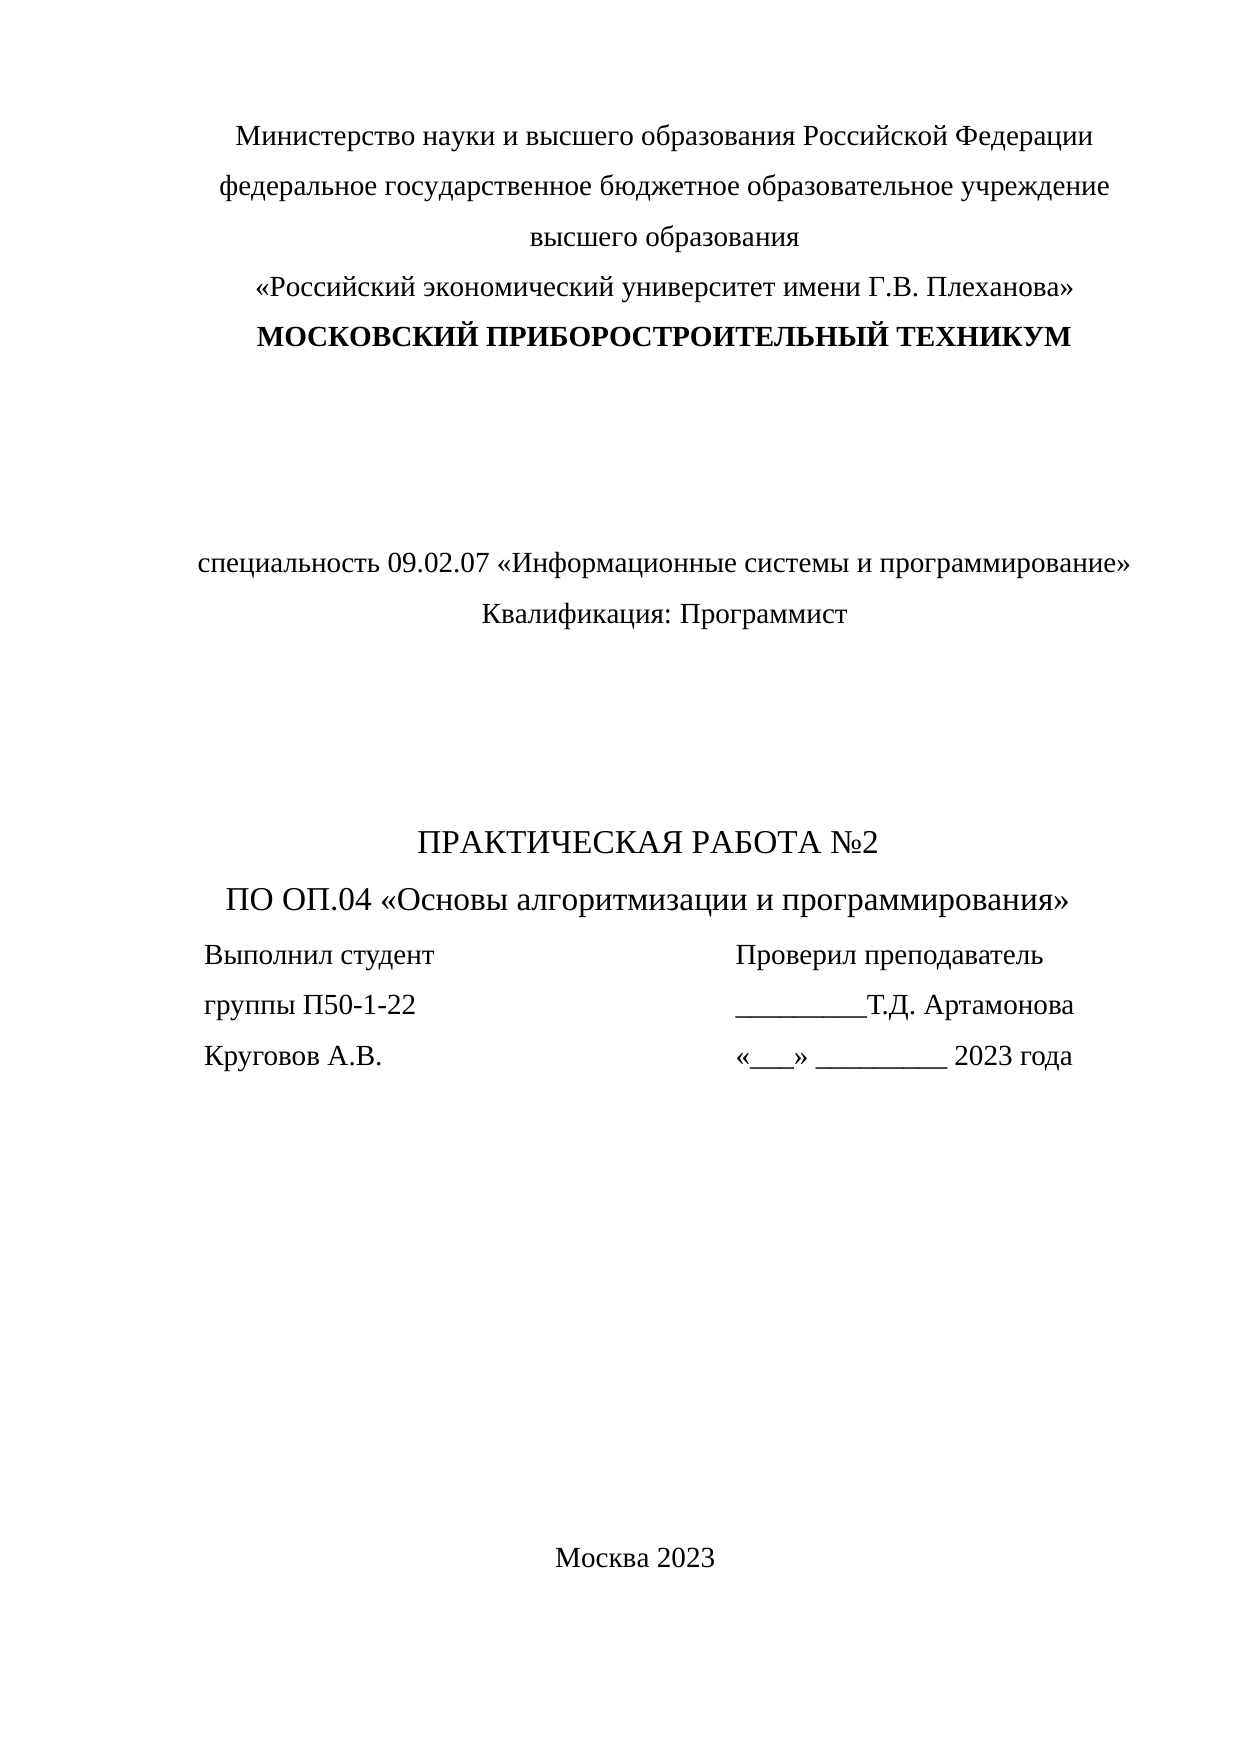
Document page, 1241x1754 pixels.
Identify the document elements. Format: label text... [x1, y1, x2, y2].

text ПРАКТИЧЕСКАЯ РАБОТА №2 [177, 822, 1118, 861]
table_header Проверил преподаватель _________Т.Д. Артамонова «___» _________ 2023 года [723, 937, 1152, 1138]
text МОСКОВСКИЙ ПРИБОРОСТРОИТЕЛЬНЫЙ ТЕХНИКУМ [177, 319, 1152, 353]
text ПО ОП.04 «Основы алгоритмизации и программирования» [177, 880, 1118, 918]
table_header Выполнил студент группы П50-1-22 Круговов А.В. [192, 937, 723, 1138]
text федеральное государственное бюджетное образовательное учреждение высшего образования [177, 168, 1152, 252]
text «Российский экономический университет имени Г.В. Плеханова» [177, 269, 1152, 303]
text Министерство науки и высшего образования Российской Федерации [177, 118, 1152, 152]
text Квалификация: Программист [177, 596, 1152, 629]
text Москва 2023 [118, 1541, 1152, 1574]
text специальность 09.02.07 «Информационные системы и программирование» [177, 546, 1152, 579]
